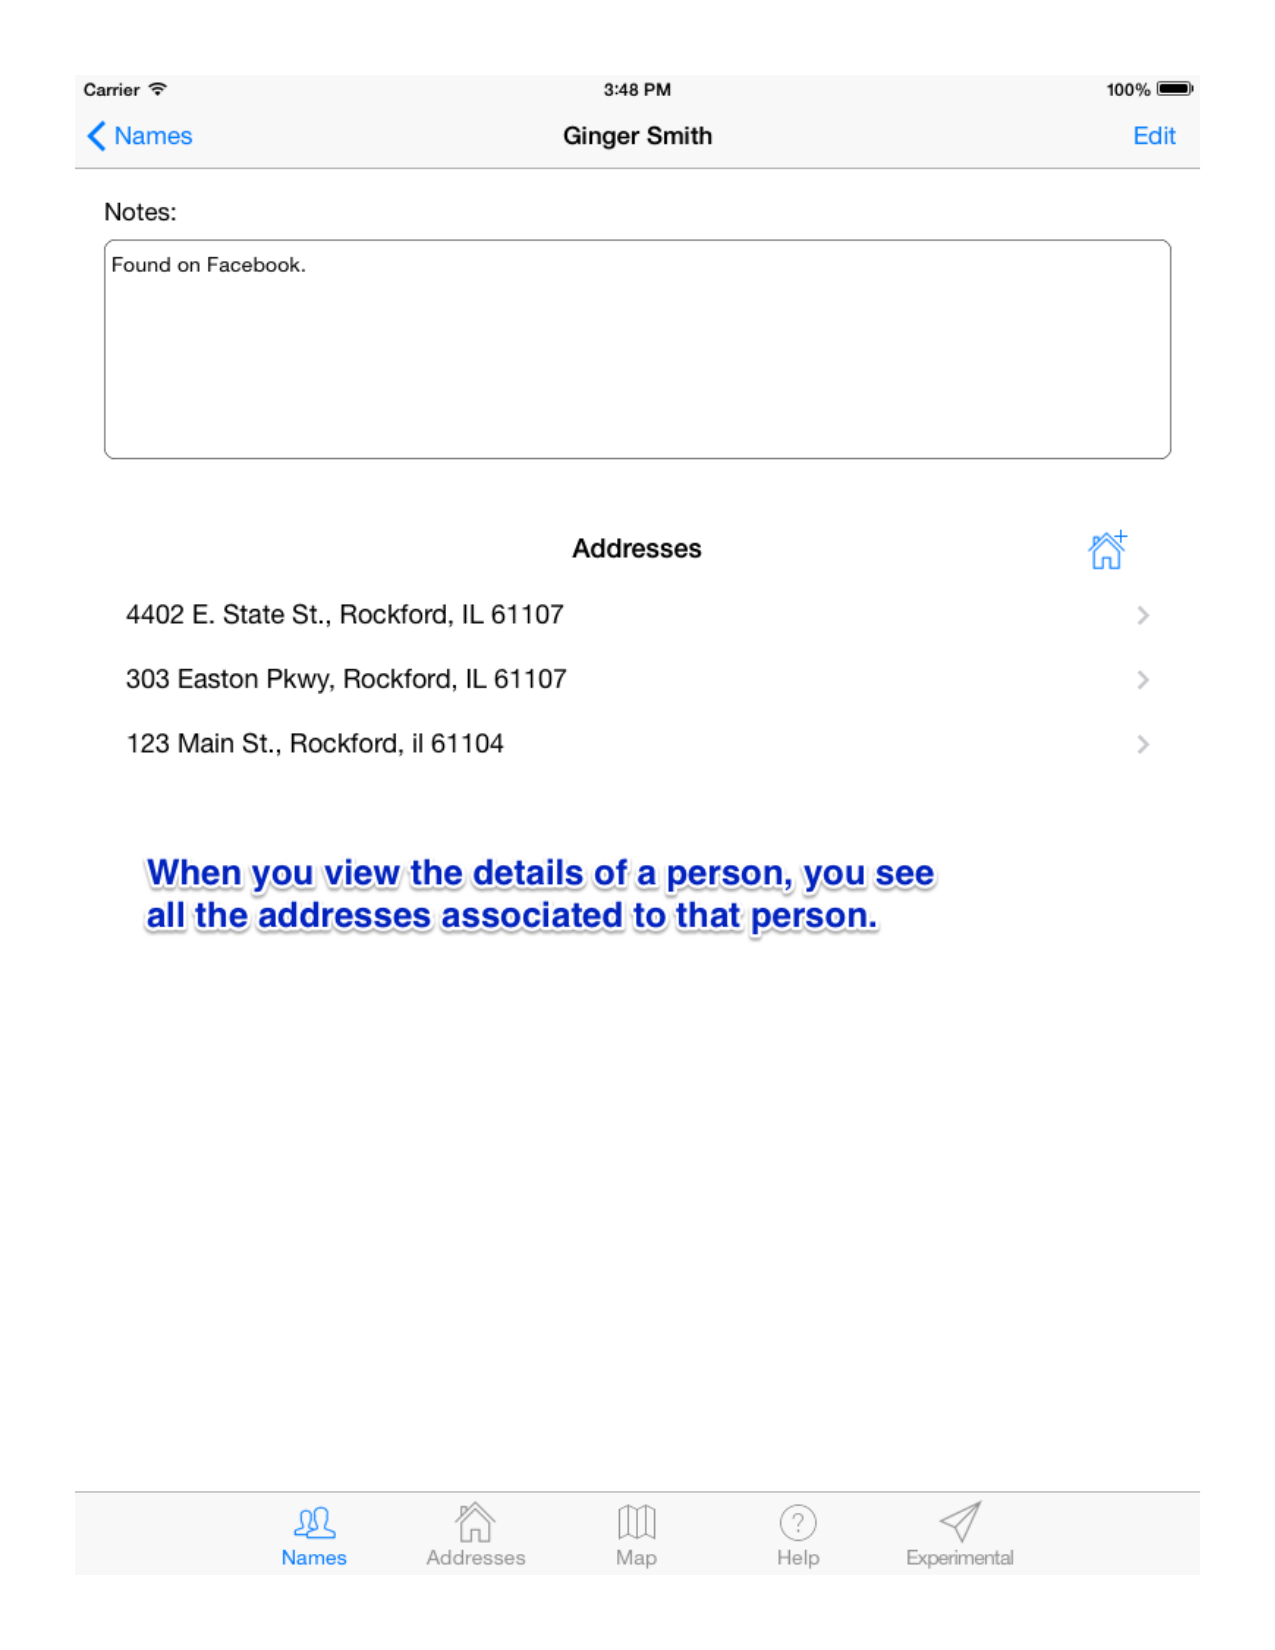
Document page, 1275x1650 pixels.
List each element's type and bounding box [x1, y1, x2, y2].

picture [75, 75, 1200, 1575]
